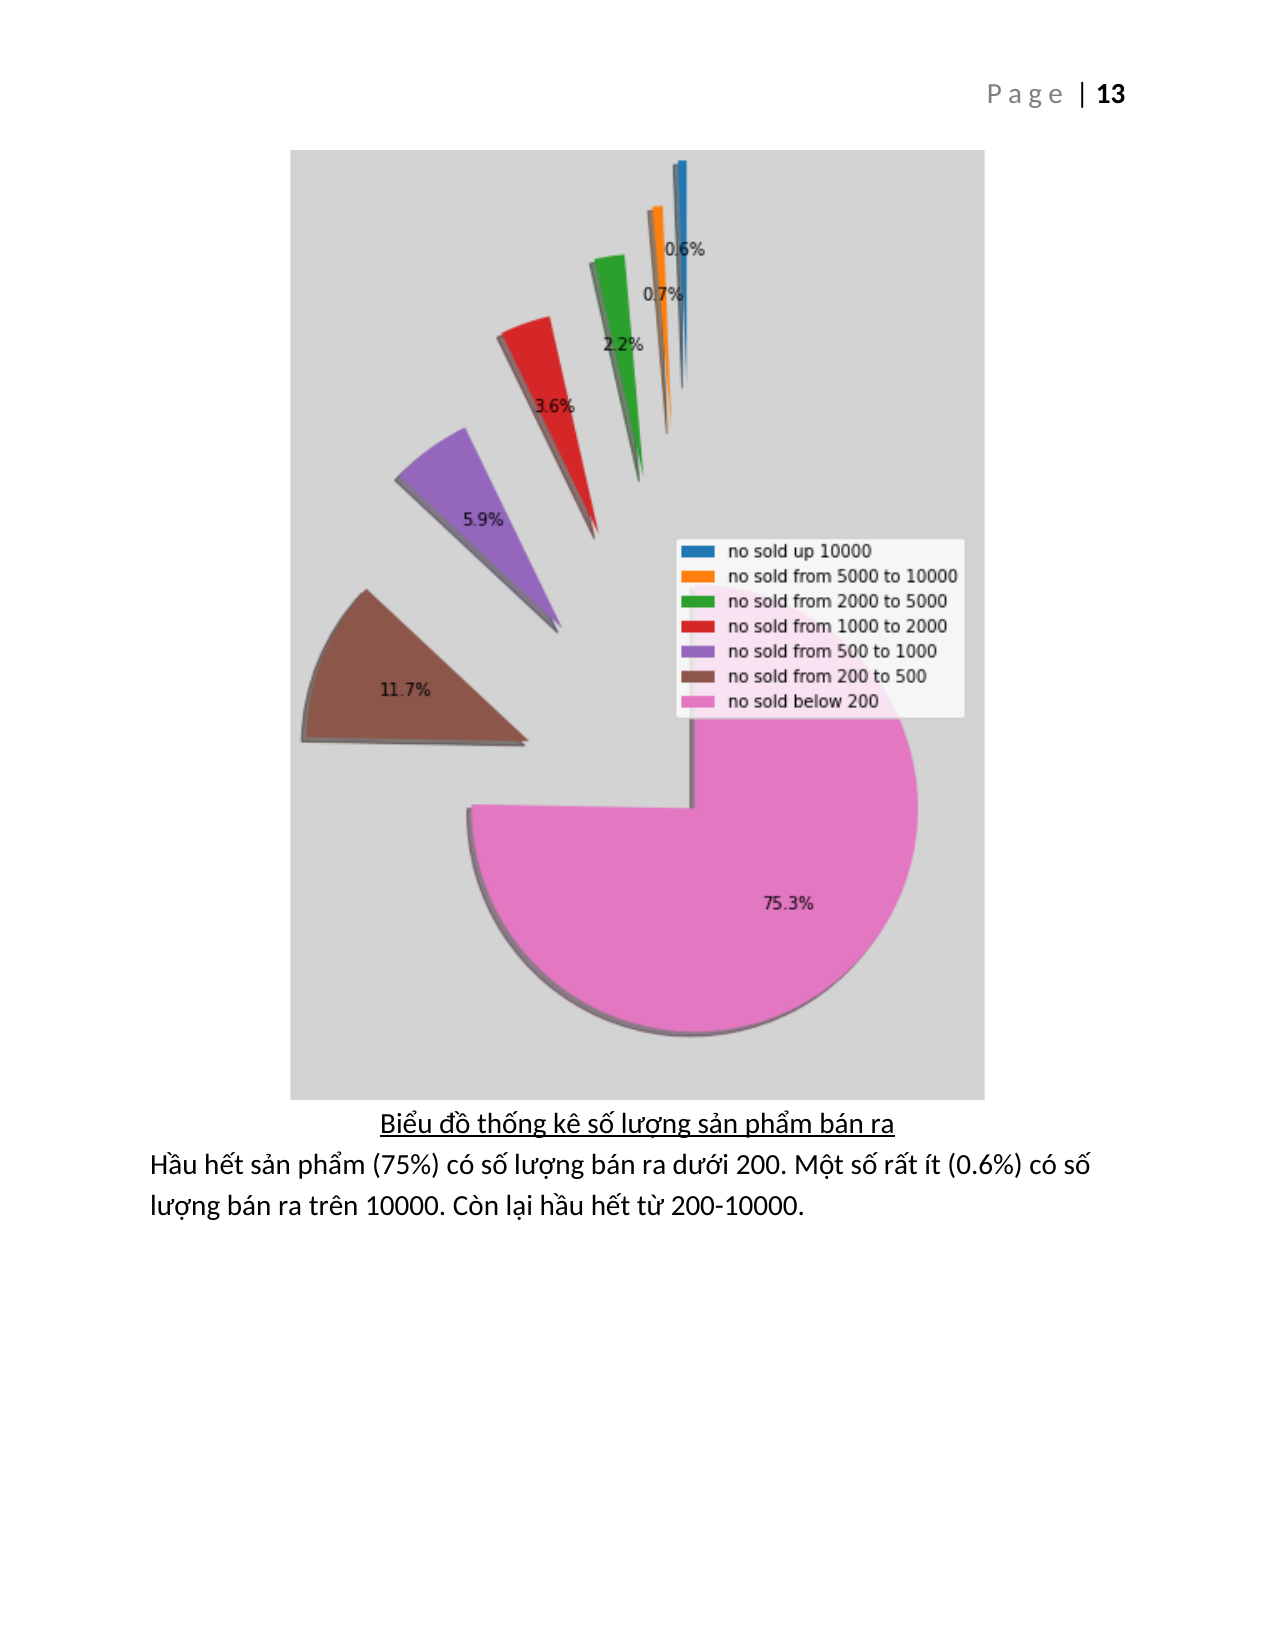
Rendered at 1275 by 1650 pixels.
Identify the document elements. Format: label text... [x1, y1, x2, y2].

picture [290, 150, 985, 1100]
text Hầu hết sản phẩm (75%) có số lượng bán ra dưới 200. Một số rất ít (0.6%) có số lượng bán ra trên 10000. Còn lại hầu hết từ 200-10000. [150, 1146, 1125, 1222]
text Biểu đồ thống kê số lượng sản phẩm bán ra [150, 1105, 1125, 1141]
